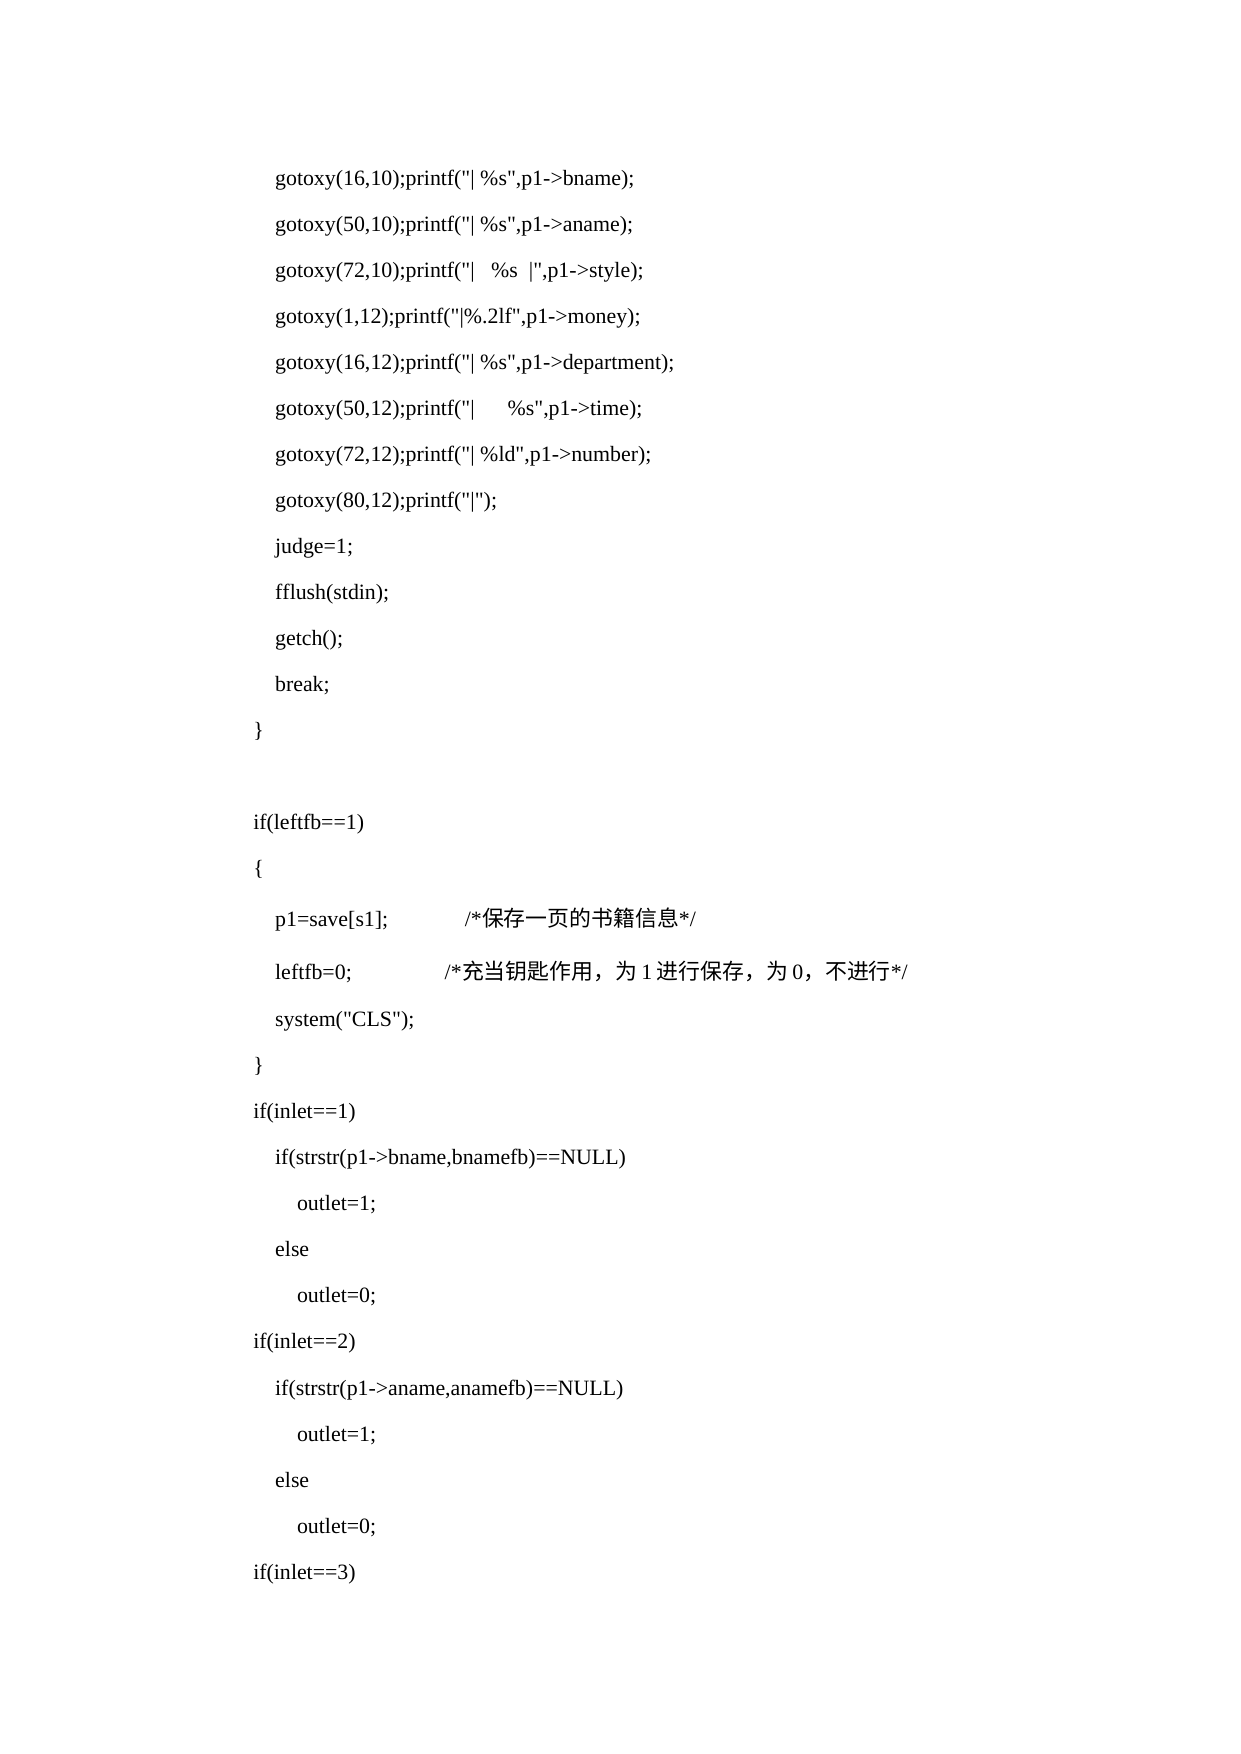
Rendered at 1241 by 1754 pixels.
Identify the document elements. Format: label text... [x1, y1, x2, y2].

text gotoxy(16,10);printf("| %s",p1->bname); [187, 164, 1053, 190]
text getch(); [187, 625, 1053, 650]
text judge=1; [187, 533, 1053, 558]
text system("CLS"); [187, 1006, 1053, 1031]
text gotoxy(72,12);printf("| %ld",p1->number); [187, 441, 1053, 466]
text else [187, 1467, 1053, 1492]
text gotoxy(50,10);printf("| %s",p1->aname); [187, 211, 1053, 236]
text fflush(stdin); [187, 579, 1053, 604]
text if(inlet==1) [187, 1098, 1053, 1123]
text outlet=1; [187, 1421, 1053, 1446]
text gotoxy(80,12);printf("|"); [187, 487, 1053, 512]
text gotoxy(72,10);printf("| %s |",p1->style); [187, 257, 1053, 282]
text outlet=0; [187, 1513, 1053, 1538]
text } [187, 717, 1053, 742]
text if(strstr(p1->aname,anamefb)==NULL) [187, 1374, 1053, 1400]
text break; [187, 671, 1053, 696]
text { [187, 855, 1053, 880]
text if(inlet==2) [187, 1328, 1053, 1354]
text outlet=0; [187, 1282, 1053, 1308]
text gotoxy(16,12);printf("| %s",p1->department); [187, 349, 1053, 374]
text p1=save[s1]; /*保存一页的书籍信息*/ [187, 901, 1053, 933]
text gotoxy(1,12);printf("|%.2lf",p1->money); [187, 303, 1053, 328]
text outlet=1; [187, 1190, 1053, 1216]
text gotoxy(50,12);printf("| %s",p1->time); [187, 395, 1053, 420]
text leftfb=0; /*充当钥匙作用，为1进行保存，为0，不进行*/ [187, 954, 1053, 985]
text if(strstr(p1->bname,bnamefb)==NULL) [187, 1144, 1053, 1169]
text } [187, 1052, 1053, 1077]
text if(leftfb==1) [187, 809, 1053, 834]
text if(inlet==3) [187, 1559, 1053, 1584]
text else [187, 1236, 1053, 1262]
